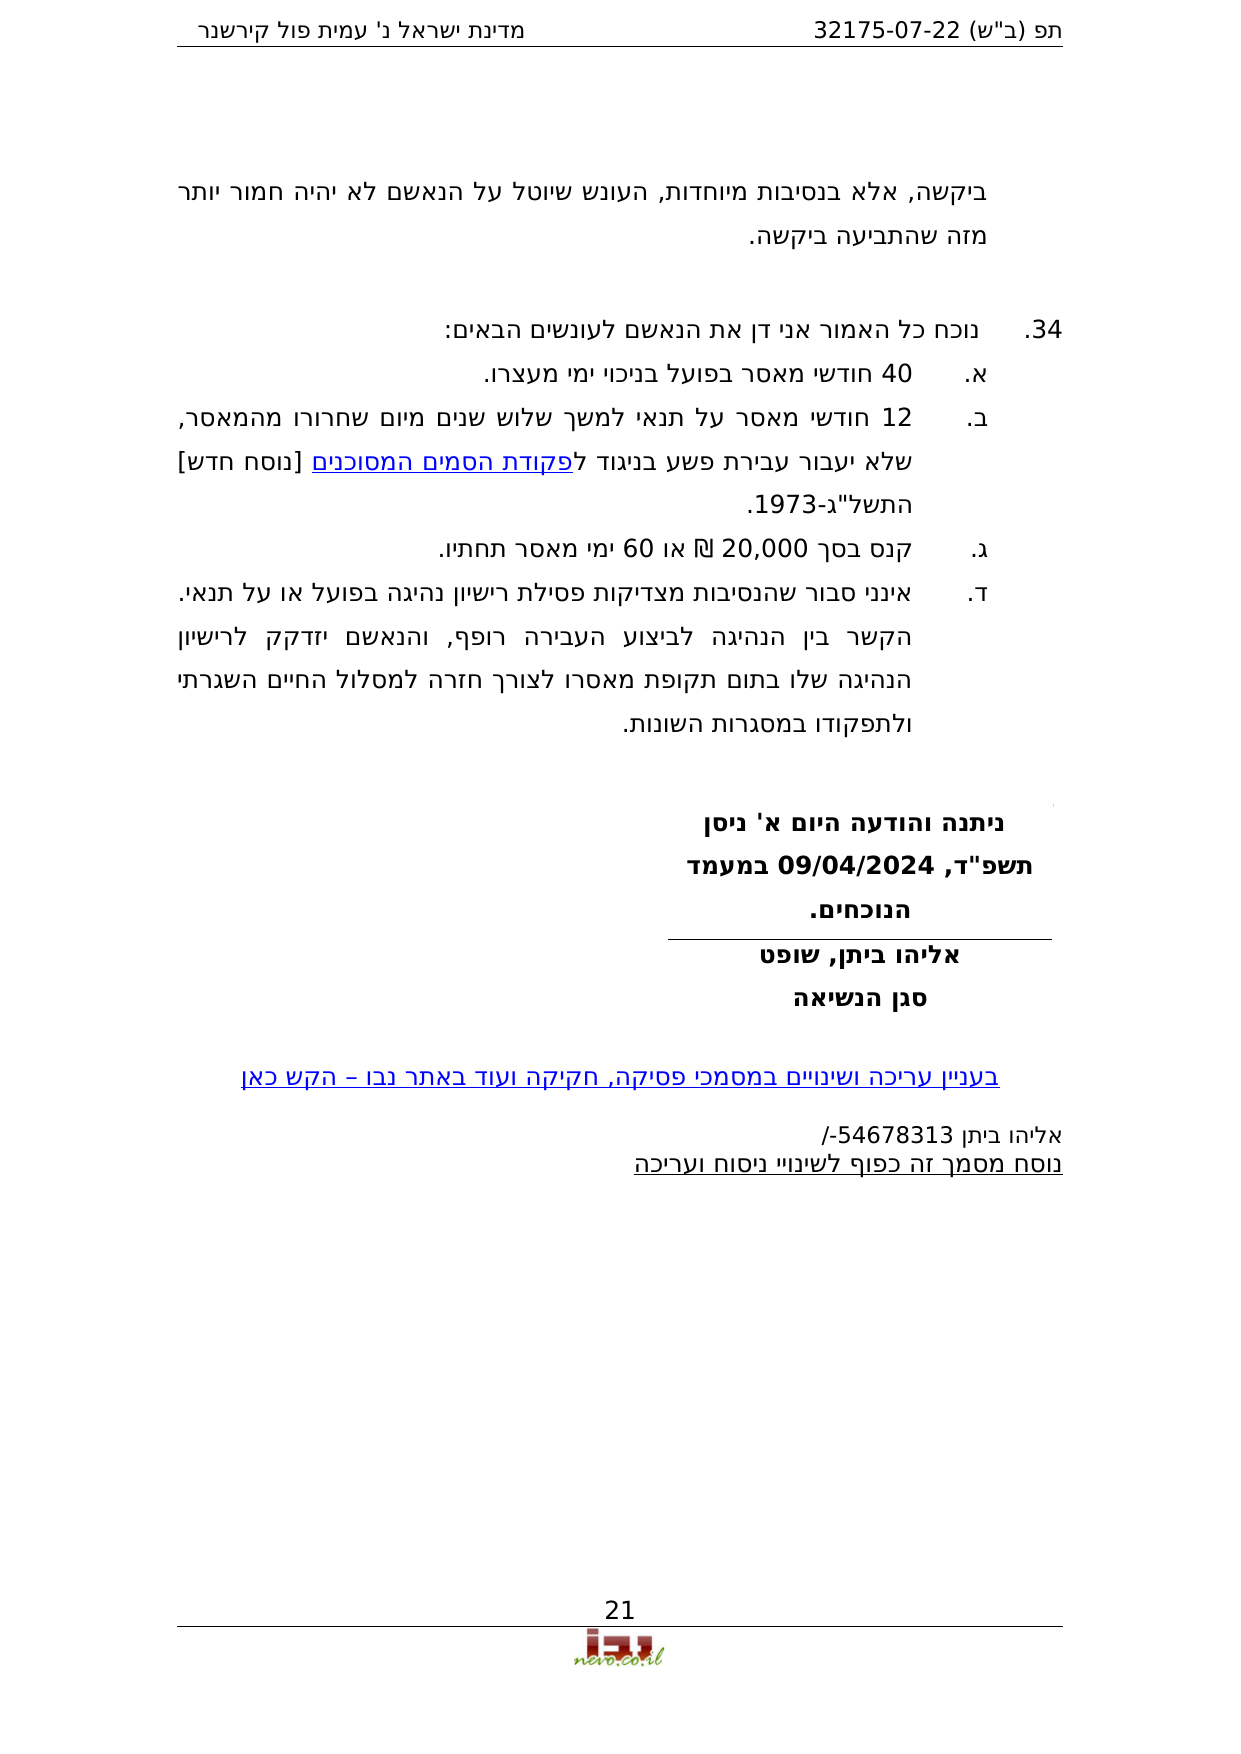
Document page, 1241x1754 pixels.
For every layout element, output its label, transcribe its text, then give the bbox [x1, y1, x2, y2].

table_header 54678313ניתנה והודעה היום א' ניסן תשפ"ד, 09/04/2024 במעמד הנוכחים. [668, 808, 1052, 939]
text ד. אינני סבור שהנסיבות מצדיקות פסילת רישיון נהיגה בפועל או על תנאי. הקשר בין הנהיגה לביצוע העבירה רופף, והנאשם יזדקק לרישיון הנהיגה שלו בתום תקופת מאסרו לצורך חזרה למסלול החיים השגרתי ולתפקודו במסגרות השונות. [177, 578, 988, 739]
text א. 40 חודשי מאסר בפועל בניכוי ימי מעצרו. [177, 359, 1063, 389]
text ב. 12 חודשי מאסר על תנאי למשך שלוש שנים מיום שחרורו מהמאסר, שלא יעבור עבירת פשע בניגוד לפקודת הסמים המסוכנים [נוסח חדש] התשל"ג-1973. [177, 403, 988, 520]
picture [574, 1628, 666, 1667]
text בעניין עריכה ושינויים במסמכי פסיקה, חקיקה ועוד באתר נבו – הקש כאן [177, 1062, 1063, 1091]
text 34. נוכח כל האמור אני דן את הנאשם לעונשים הבאים: [177, 316, 1063, 345]
text נוסח מסמך זה כפוף לשינויי ניסוח ועריכה [177, 1149, 1063, 1178]
table_cell אליהו ביתן, שופט סגן הנשיאה [668, 940, 1052, 1027]
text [177, 177, 988, 250]
text ג. קנס בסך 20,000 ₪ או 60 ימי מאסר תחתיו. [177, 534, 988, 564]
text אליהו ביתן 54678313-/ [177, 1122, 1063, 1149]
